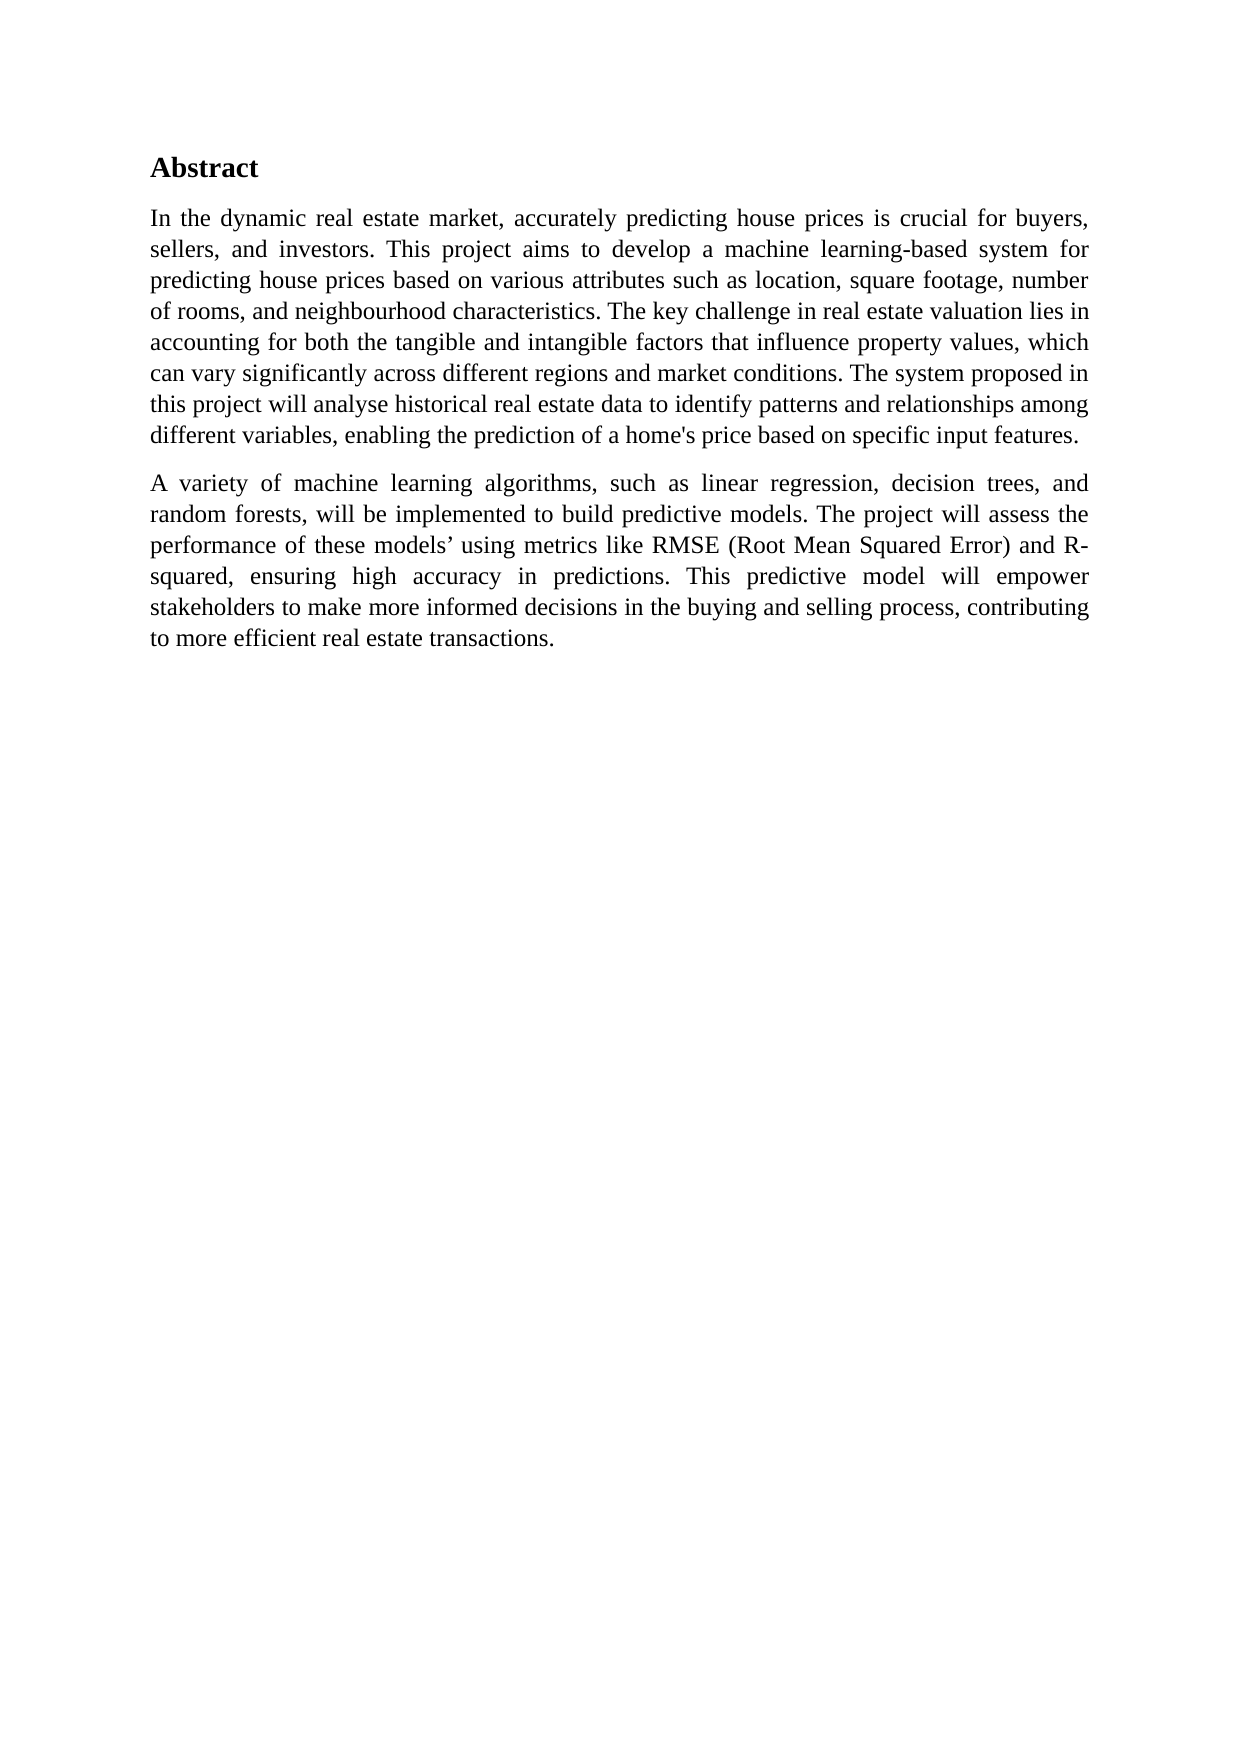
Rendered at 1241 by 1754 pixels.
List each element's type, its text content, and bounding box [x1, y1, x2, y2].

text A variety of machine learning algorithms, such as linear regression, decision trees, and random forests, will be implemented to build predictive models. The project will assess the performance of these models’ using metrics like RMSE (Root Mean Squared Error) and R-squared, ensuring high accuracy in predictions. This predictive model will empower stakeholders to make more informed decisions in the buying and selling process, contributing to more efficient real estate transactions. [150, 468, 1090, 652]
text Abstract [150, 150, 1090, 183]
text In the dynamic real estate market, accurately predicting house prices is crucial for buyers, sellers, and investors. This project aims to develop a machine learning-based system for predicting house prices based on various attributes such as location, square footage, number of rooms, and neighbourhood characteristics. The key challenge in real estate valuation lies in accounting for both the tangible and intangible factors that influence property values, which can vary significantly across different regions and market conditions. The system proposed in this project will analyse historical real estate data to identify patterns and relationships among different variables, enabling the prediction of a home's price based on specific input features. [150, 203, 1090, 449]
